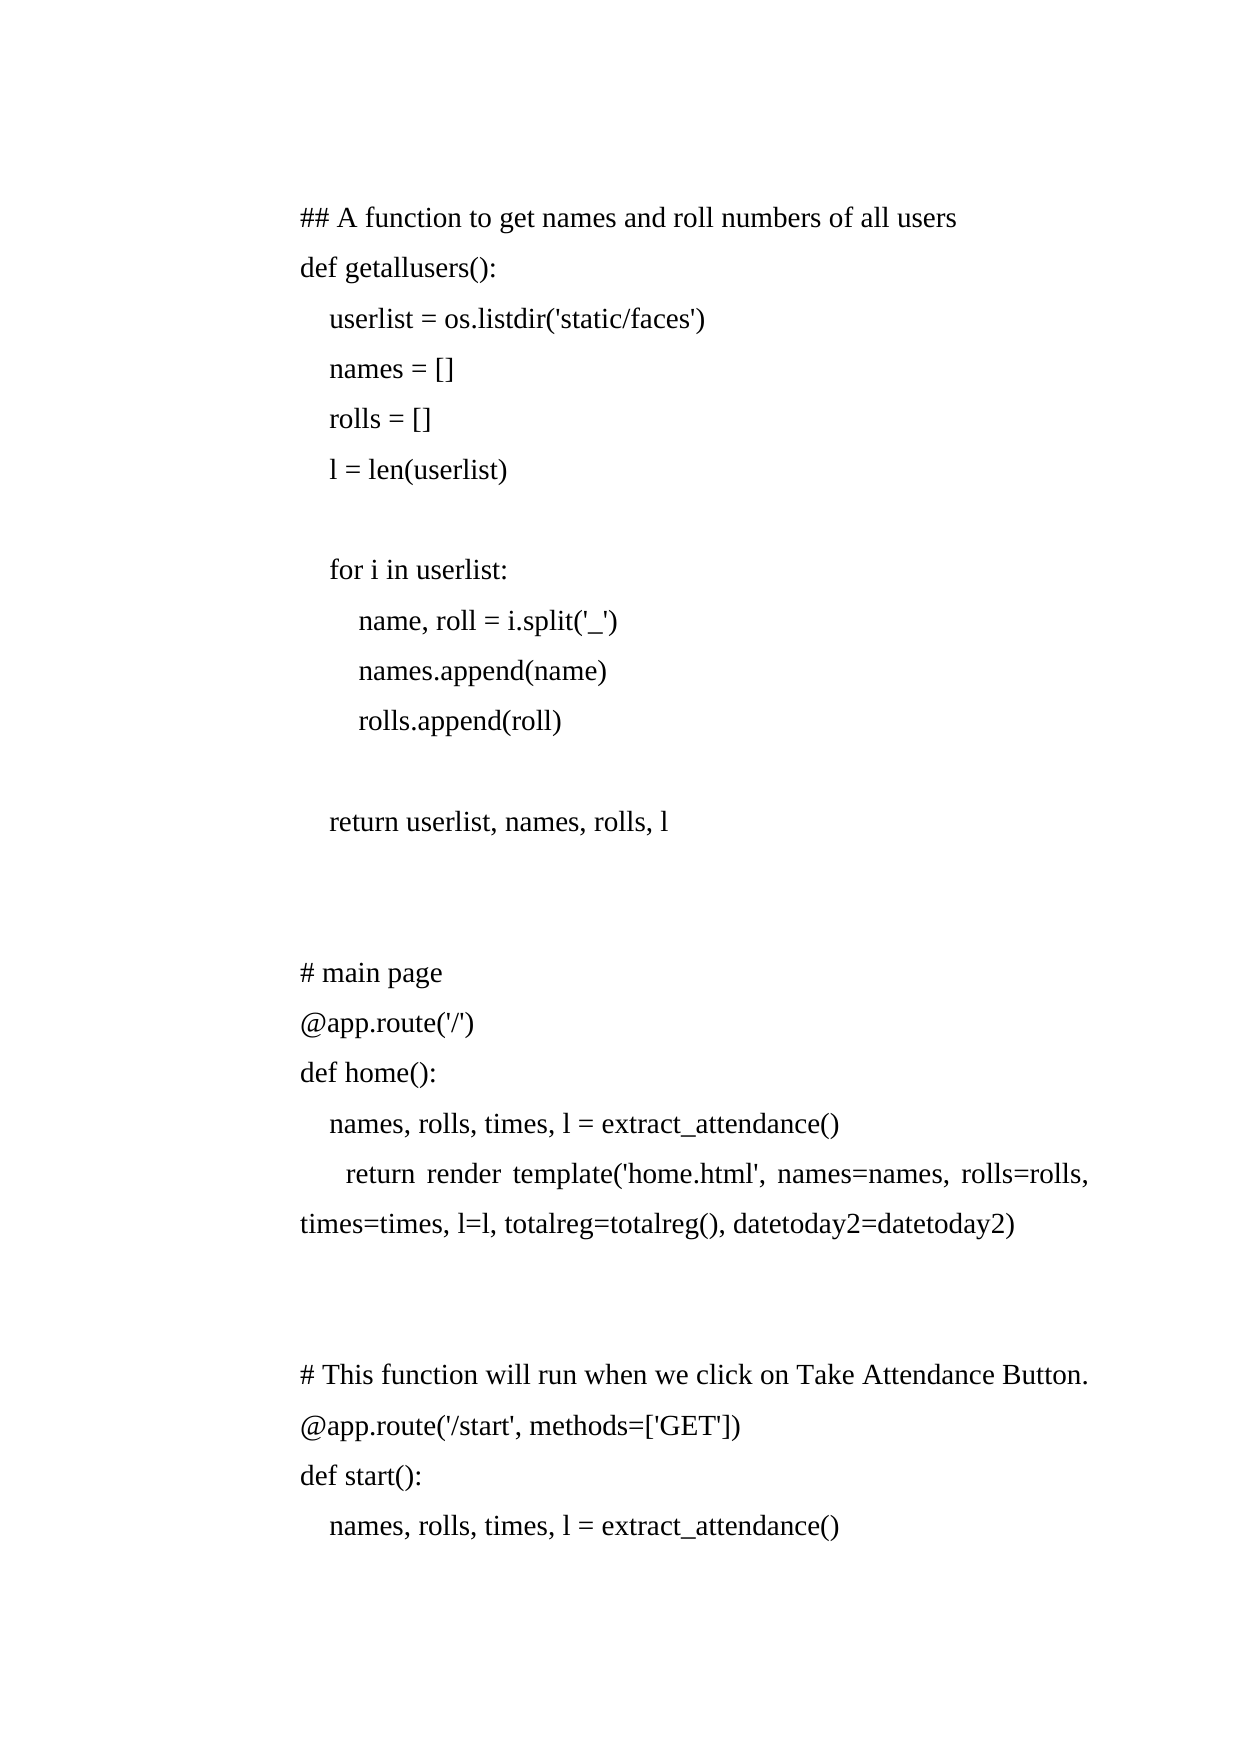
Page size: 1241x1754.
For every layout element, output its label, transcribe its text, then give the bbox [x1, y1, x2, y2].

text @app.route('/start', methods=['GET']) [300, 1408, 1090, 1441]
text return render template('home.html', names=names, rolls=rolls, times=times, l=l, totalreg=totalreg(), datetoday2=datetoday2) [300, 1156, 1090, 1240]
text def start(): [300, 1458, 1090, 1492]
text def home(): [300, 1056, 1090, 1089]
text name, roll = i.split('_') [300, 603, 1090, 636]
text names.append(name) [300, 653, 1090, 687]
text @app.route('/') [300, 1005, 1090, 1039]
text rolls = [] [300, 402, 1090, 435]
text l = len(userlist) [300, 452, 1090, 485]
text # main page [300, 955, 1090, 988]
text names, rolls, times, l = extract_attendance() [300, 1106, 1090, 1139]
text for i in userlist: [300, 552, 1090, 586]
text def getallusers(): [300, 251, 1090, 284]
text names = [] [300, 351, 1090, 385]
text return userlist, names, rolls, l [300, 804, 1090, 838]
text userlist = os.listdir('static/faces') [300, 301, 1090, 334]
text # This function will run when we click on Take Attendance Button. [300, 1357, 1090, 1391]
text names, rolls, times, l = extract_attendance() [300, 1508, 1090, 1542]
text rolls.append(roll) [300, 703, 1090, 737]
text ## A function to get names and roll numbers of all users [300, 200, 1090, 234]
